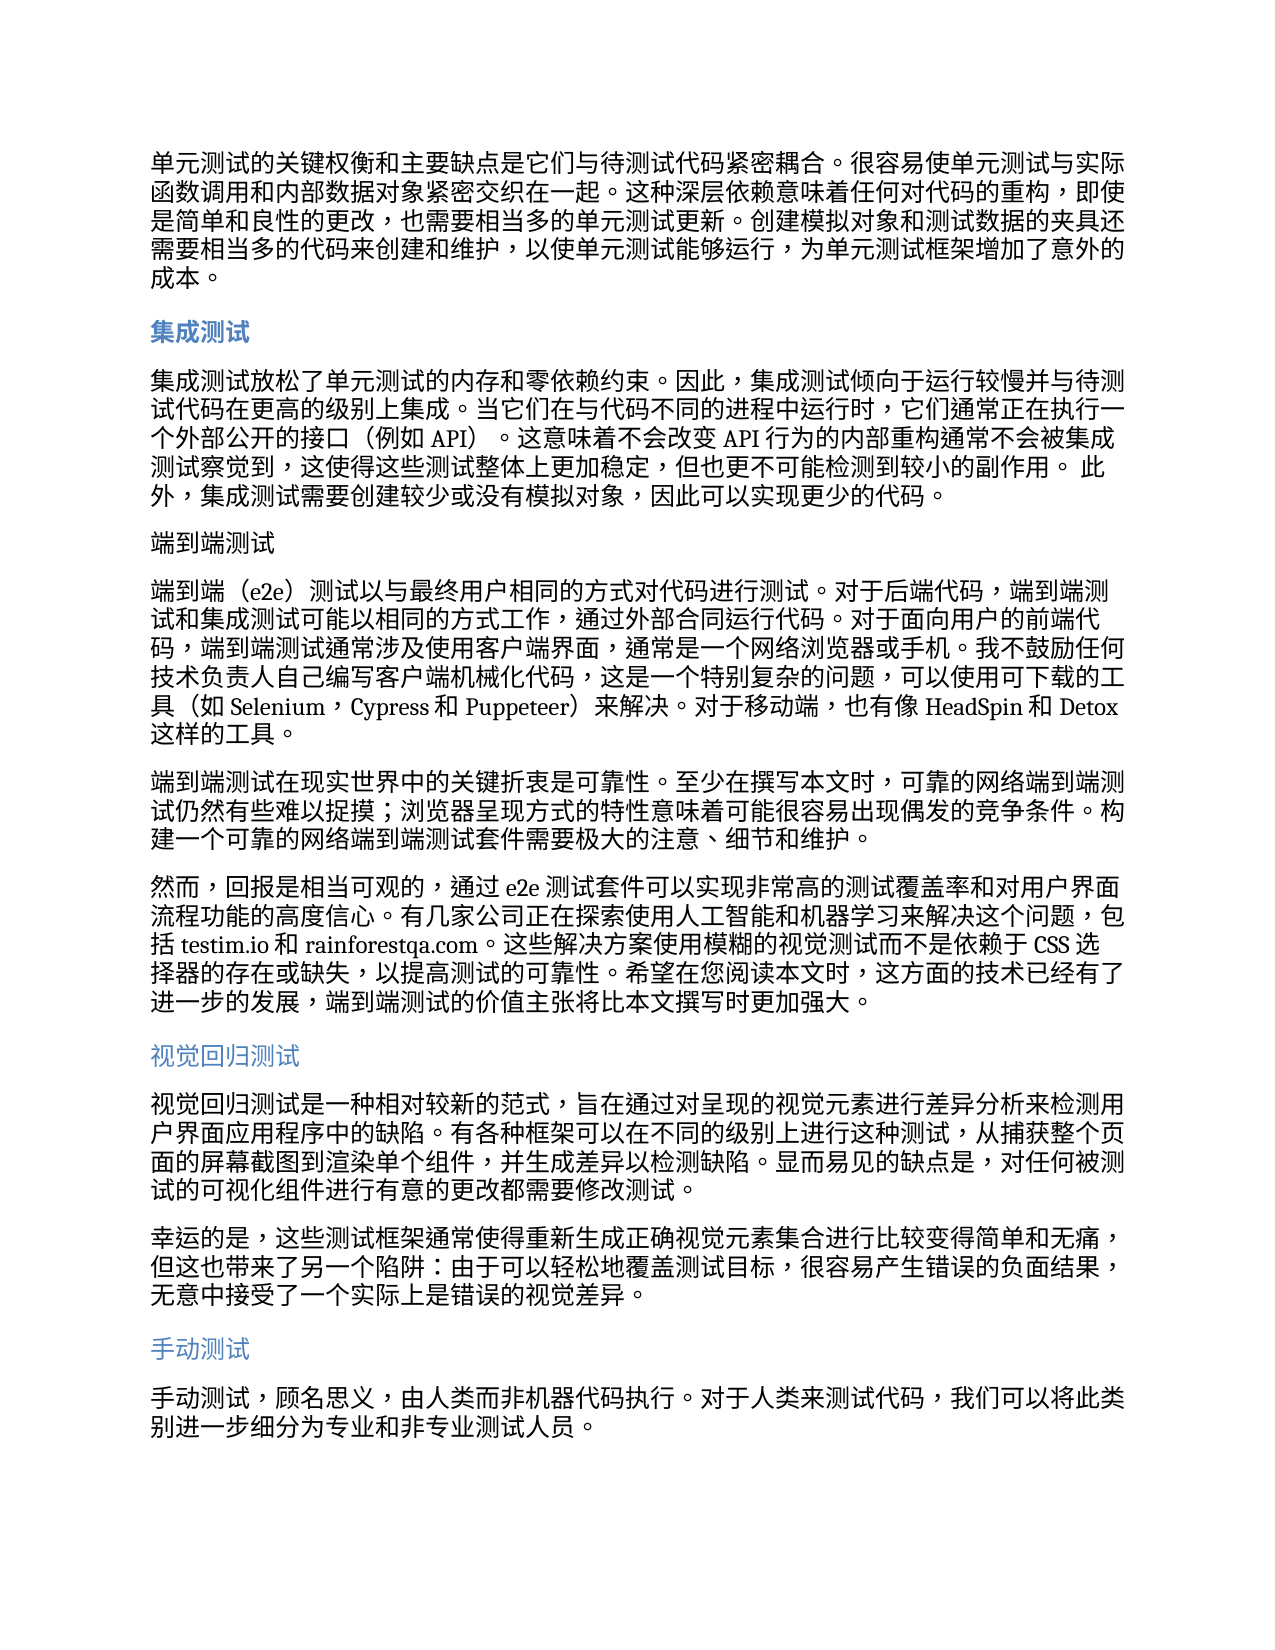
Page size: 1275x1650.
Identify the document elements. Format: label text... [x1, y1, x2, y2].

subtitle 手动测试 [150, 1332, 1125, 1366]
text 视觉回归测试是一种相对较新的范式，旨在通过对呈现的视觉元素进行差异分析来检测用户界面应用程序中的缺陷。有各种框架可以在不同的级别上进行这种测试，从捕获整个页面的屏幕截图到渲染单个组件，并生成差异以检测缺陷。显而易见的缺点是，对任何被测试的可视化组件进行有意的更改都需要修改测试。 [150, 1091, 1125, 1206]
text 端到端（e2e）测试以与最终用户相同的方式对代码进行测试。对于后端代码，端到端测试和集成测试可能以相同的方式工作，通过外部合同运行代码。对于面向用户的前端代码，端到端测试通常涉及使用客户端界面，通常是一个网络浏览器或手机。我不鼓励任何技术负责人自己编写客户端机械化代码，这是一个特别复杂的问题，可以使用可下载的工具（如 Selenium，Cypress 和 Puppeteer）来解决。对于移动端，也有像 HeadSpin 和 Detox 这样的工具。 [150, 577, 1125, 750]
text 手动测试，顾名思义，由人类而非机器代码执行。对于人类来测试代码，我们可以将此类别进一步细分为专业和非专业测试人员。 [150, 1385, 1125, 1442]
text 集成测试放松了单元测试的内存和零依赖约束。因此，集成测试倾向于运行较慢并与待测试代码在更高的级别上集成。当它们在与代码不同的进程中运行时，它们通常正在执行一个外部公开的接口（例如 API）。这意味着不会改变 API 行为的内部重构通常不会被集成测试察觉到，这使得这些测试整体上更加稳定，但也更不可能检测到较小的副作用。 此外，集成测试需要创建较少或没有模拟对象，因此可以实现更少的代码。 [150, 367, 1125, 511]
subtitle 视觉回归测试 [150, 1038, 1125, 1072]
text 单元测试的关键权衡和主要缺点是它们与待测试代码紧密耦合。很容易使单元测试与实际函数调用和内部数据对象紧密交织在一起。这种深层依赖意味着任何对代码的重构，即使是简单和良性的更改，也需要相当多的单元测试更新。创建模拟对象和测试数据的夹具还需要相当多的代码来创建和维护，以使单元测试能够运行，为单元测试框架增加了意外的成本。 [150, 150, 1125, 294]
subtitle 集成测试 [150, 314, 1125, 349]
text 端到端测试 [150, 530, 1125, 559]
text 然而，回报是相当可观的，通过 e2e 测试套件可以实现非常高的测试覆盖率和对用户界面流程功能的高度信心。有几家公司正在探索使用人工智能和机器学习来解决这个问题，包括 testim.io 和 rainforestqa.com。这些解决方案使用模糊的视觉测试而不是依赖于 CSS 选择器的存在或缺失，以提高测试的可靠性。希望在您阅读本文时，这方面的技术已经有了进一步的发展，端到端测试的价值主张将比本文撰写时更加强大。 [150, 874, 1125, 1017]
text 端到端测试在现实世界中的关键折衷是可靠性。至少在撰写本文时，可靠的网络端到端测试仍然有些难以捉摸；浏览器呈现方式的特性意味着可能很容易出现偶发的竞争条件。构建一个可靠的网络端到端测试套件需要极大的注意、细节和维护。 [150, 769, 1125, 855]
text 幸运的是，这些测试框架通常使得重新生成正确视觉元素集合进行比较变得简单和无痛，但这也带来了另一个陷阱：由于可以轻松地覆盖测试目标，很容易产生错误的负面结果，无意中接受了一个实际上是错误的视觉差异。 [150, 1225, 1125, 1311]
